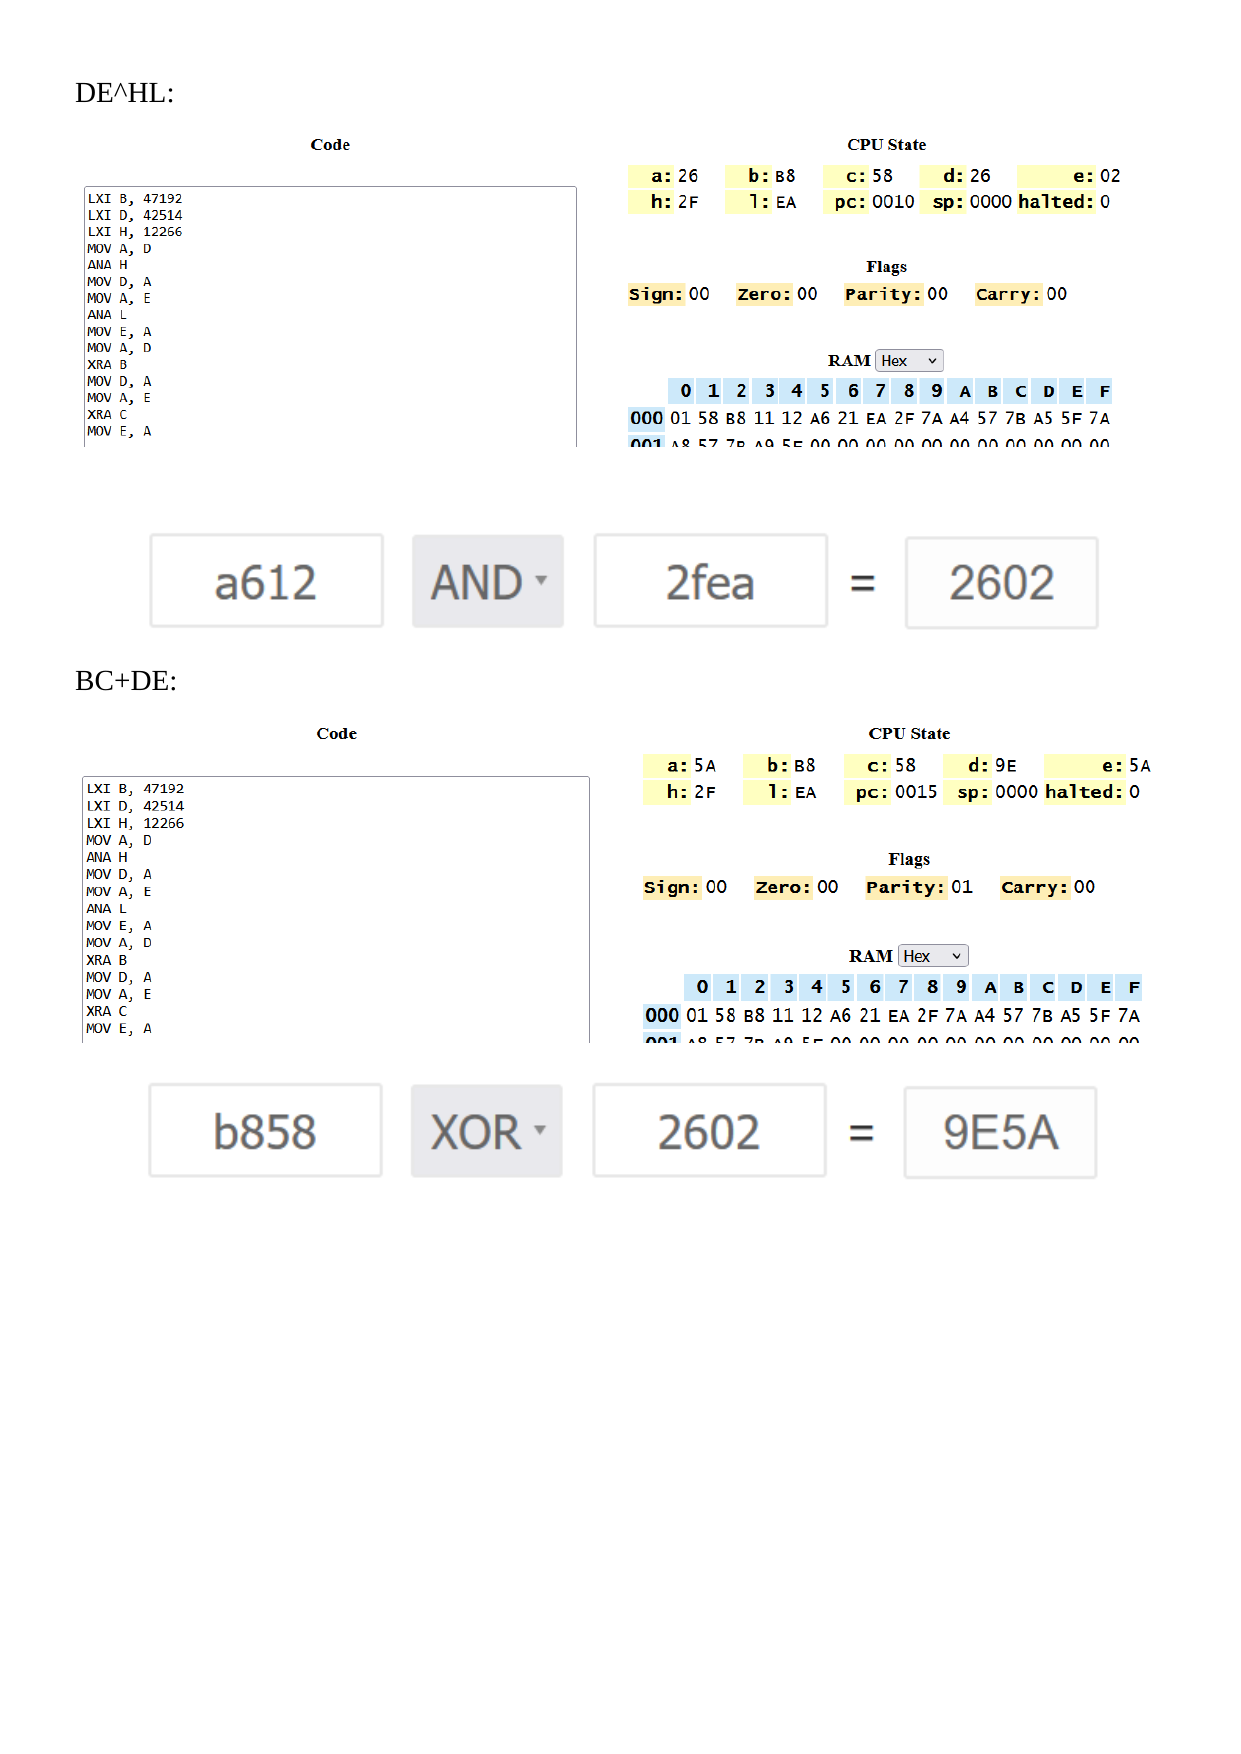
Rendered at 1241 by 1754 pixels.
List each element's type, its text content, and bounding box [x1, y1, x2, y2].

text DE^HL: [75, 75, 1165, 108]
picture [136, 1058, 1104, 1192]
picture [75, 125, 1166, 447]
picture [134, 513, 1107, 647]
text BC+DE: [75, 663, 1165, 696]
picture [75, 713, 1166, 1043]
